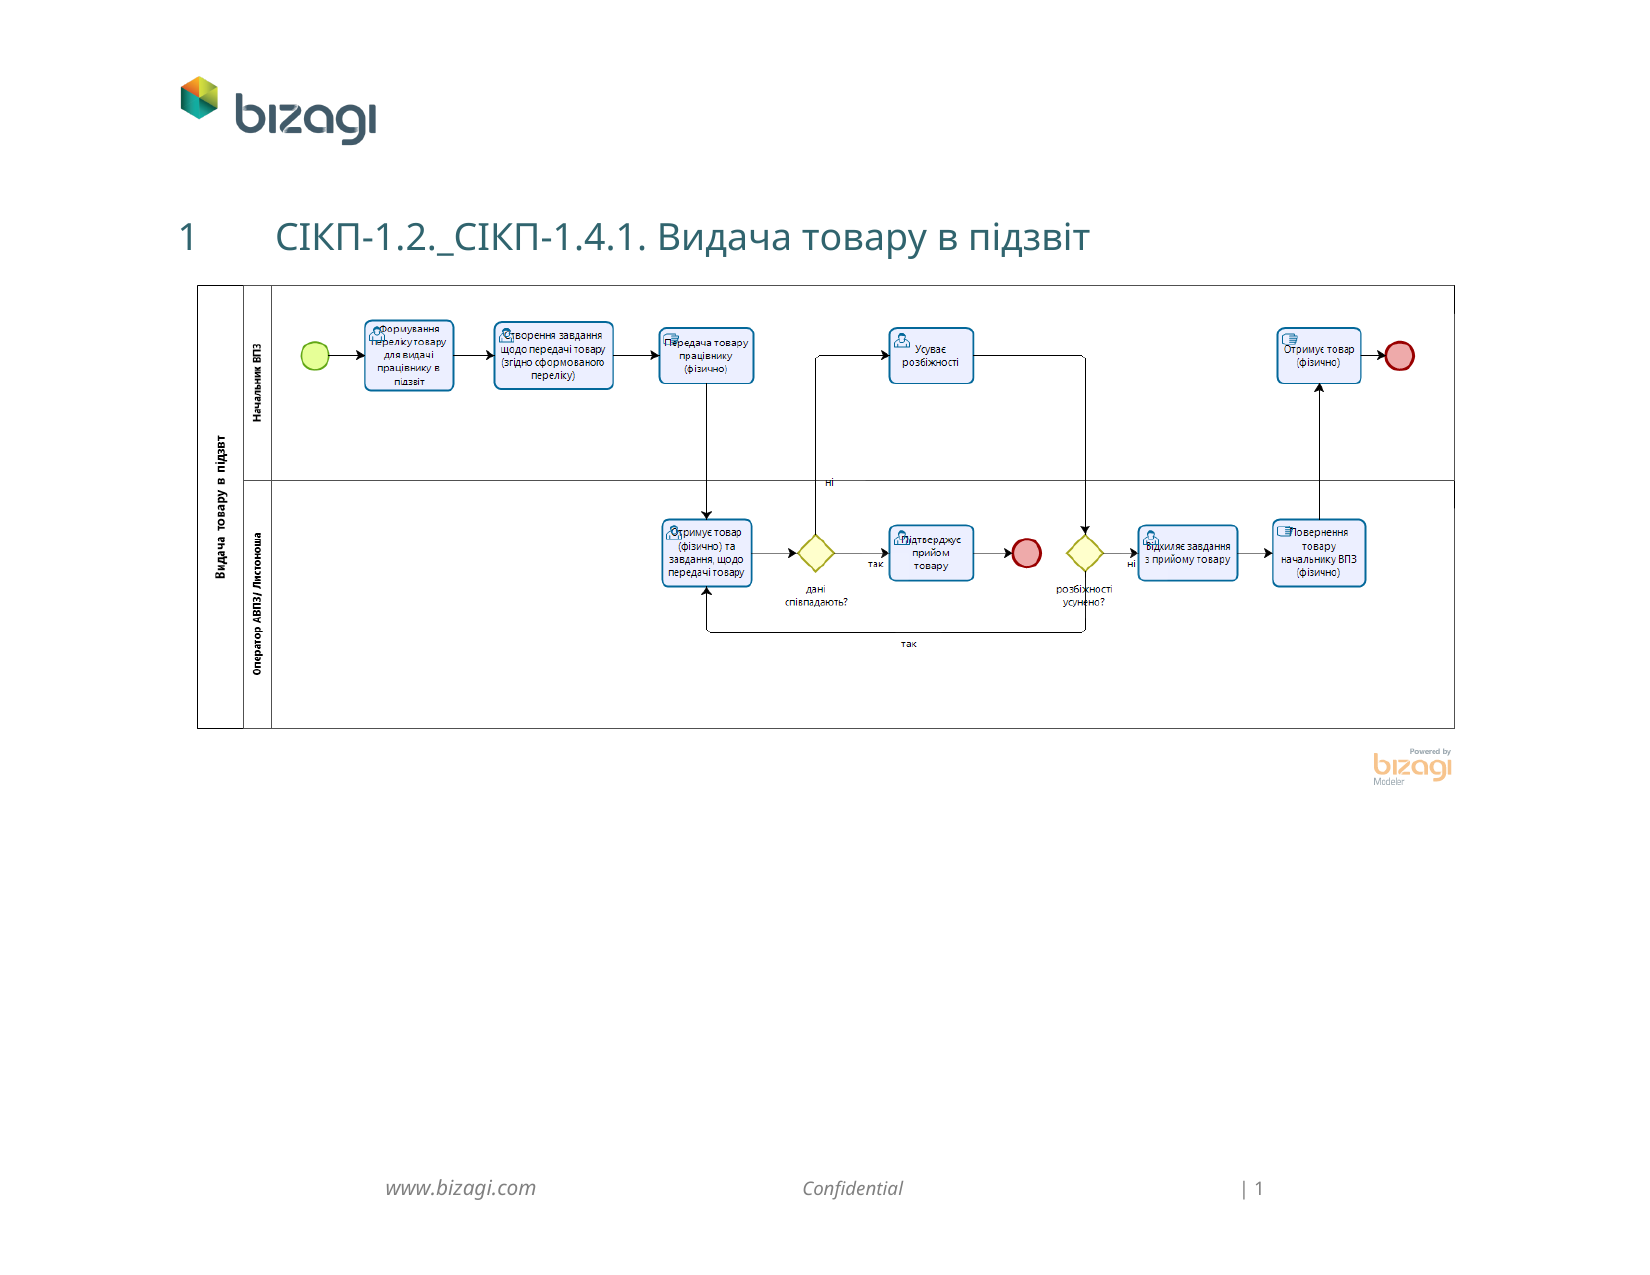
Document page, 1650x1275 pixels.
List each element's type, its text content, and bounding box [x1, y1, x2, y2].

subtitle СІКП-1.2._СІКП-1.4.1. Видача товару в підзвіт [177, 210, 1473, 261]
picture [178, 266, 1472, 814]
picture [177, 73, 379, 149]
